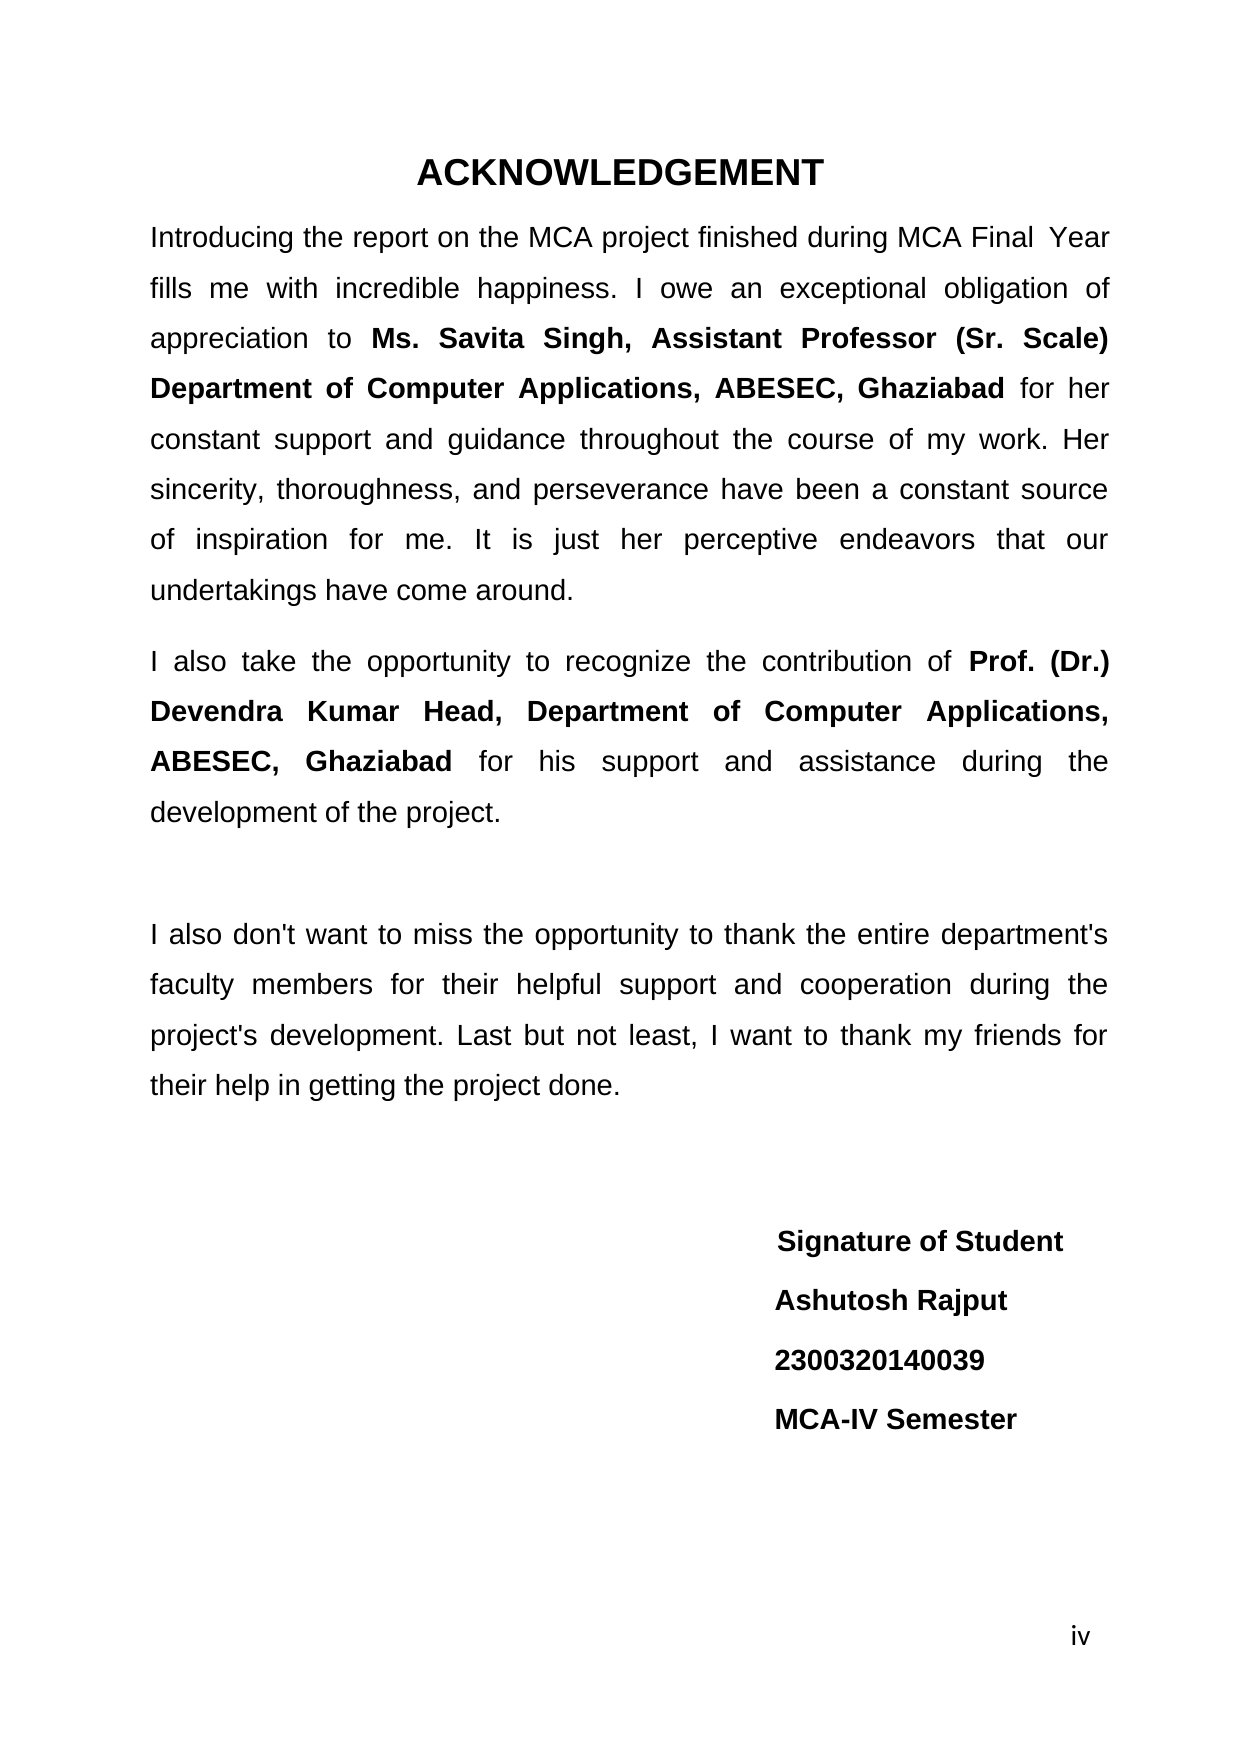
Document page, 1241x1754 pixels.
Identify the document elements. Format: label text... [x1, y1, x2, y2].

text I also take the opportunity to recognize the contribution of Prof. (Dr.) Devendra Kumar Head, Department of Computer Applications, ABESEC, Ghaziabad for his support and assistance during the development of the project. [150, 644, 1110, 828]
text Signature of Student [150, 1224, 1090, 1258]
text Ashutosh Rajput [525, 1283, 1090, 1317]
text I also don't want to miss the opportunity to thank the entire department's faculty members for their helpful support and cooperation during the project's development. Last but not least, I want to thank my friends for their help in getting the project done. [150, 917, 1110, 1101]
text ACKNOWLEDGEMENT [150, 150, 1090, 193]
text MCA-IV Semester [150, 1402, 1090, 1436]
text 2300320140039 [150, 1343, 1090, 1376]
text Introducing the report on the MCA project finished during MCA Final Year fills me with incredible happiness. I owe an exceptional obligation of appreciation to Ms. Savita Singh, Assistant Professor (Sr. Scale) Department of Computer Applications, ABESEC, Ghaziabad for her constant support and guidance throughout the course of my work. Her sincerity, thoroughness, and perseverance have been a constant source of inspiration for me. It is just her perceptive endeavors that our undertakings have come around. [150, 220, 1110, 606]
